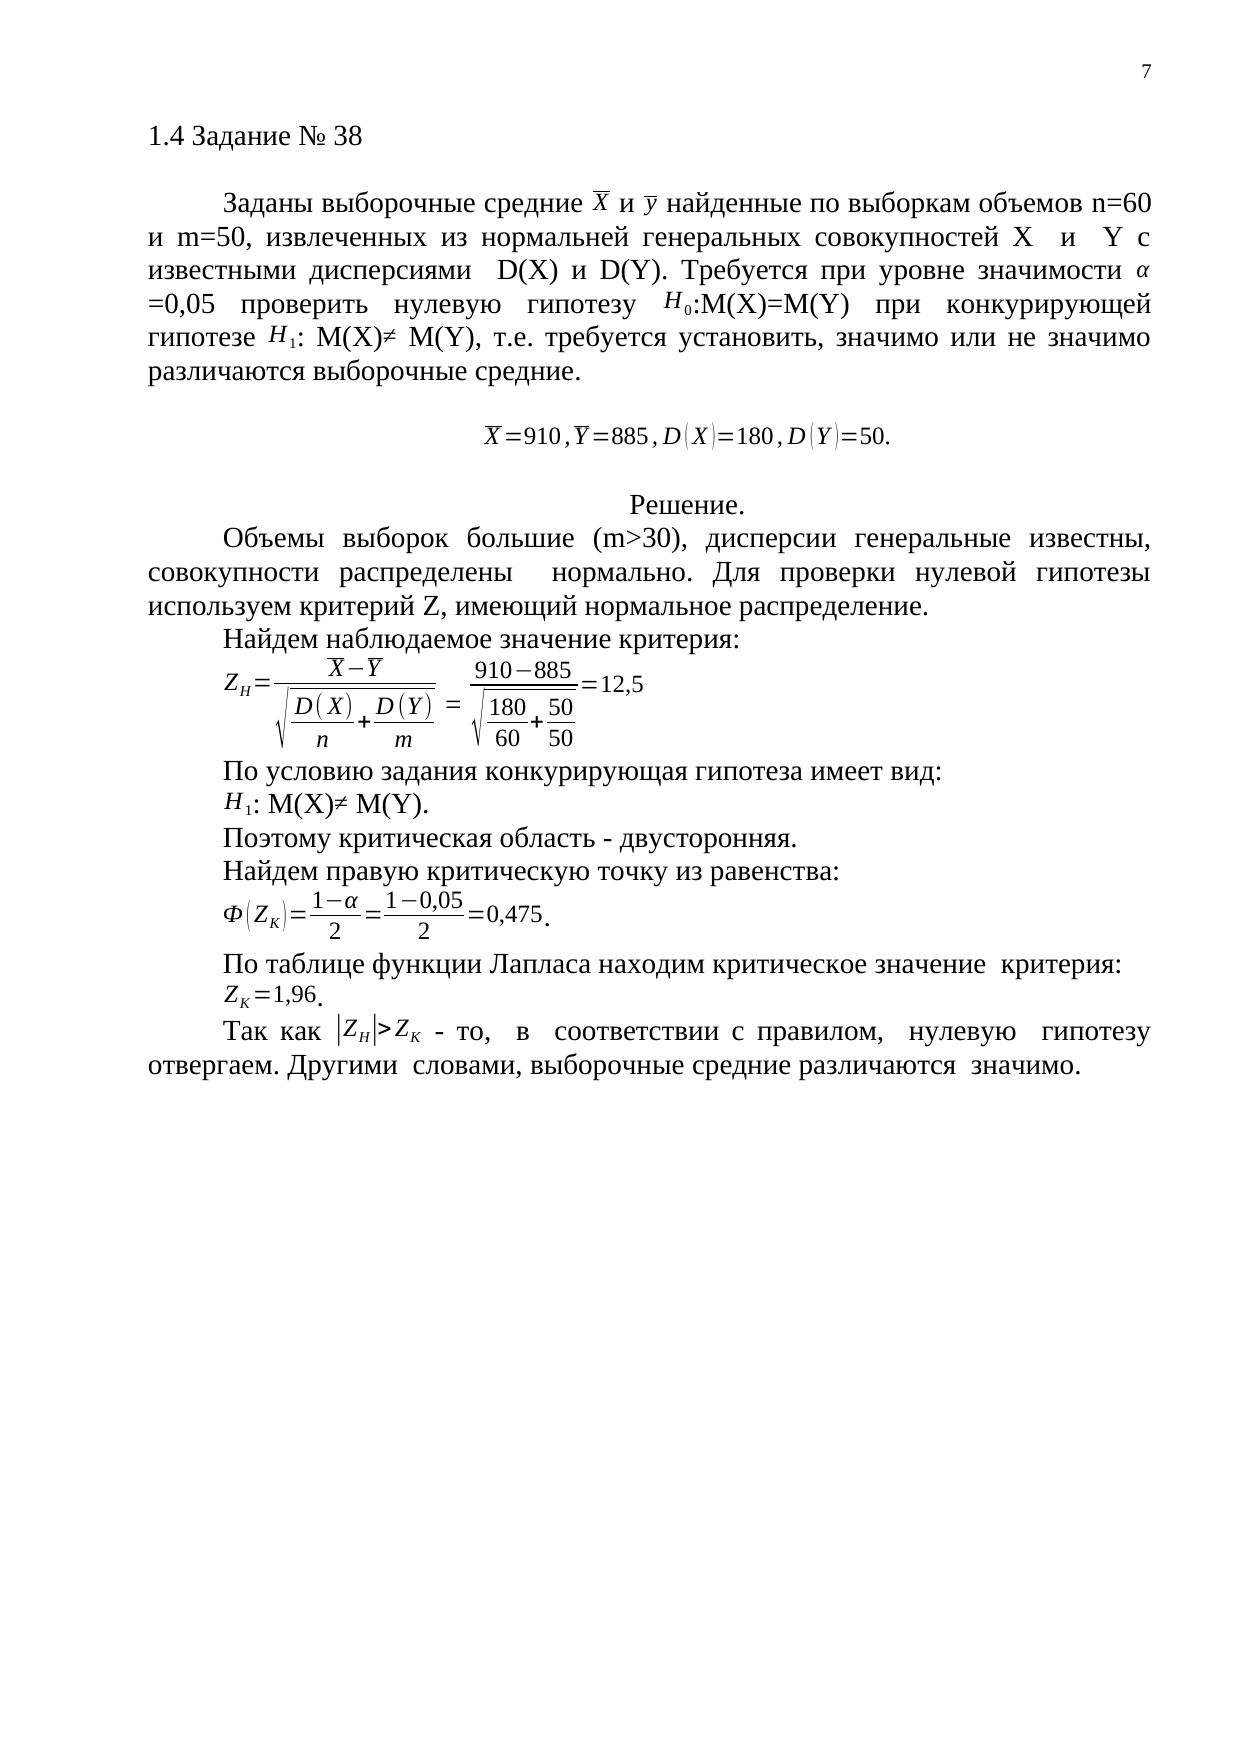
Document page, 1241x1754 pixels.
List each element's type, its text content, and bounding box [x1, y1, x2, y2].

text По таблице функции Лапласа находим критическое значение критерия: [148, 946, 1152, 979]
text . [148, 979, 1152, 1013]
text Найдем правую критическую точку из равенства: [148, 853, 1152, 887]
text Задание № 38 [148, 118, 1152, 152]
text Поэтому критическая область - двусторонняя. [148, 820, 1152, 853]
text Объемы выборок большие (m>30), дисперсии генеральные известны, совокупности распределены нормально. Для проверки нулевой гипотезы используем критерий Z, имеющий нормальное распределение. [148, 521, 1152, 621]
text . [148, 887, 1152, 946]
text : M(X) M(Y). [148, 786, 1152, 820]
text Заданы выборочные средние и найденные по выборкам объемов n=60 и m=50, извлеченных из нормальней генеральных совокупностей X и Y с известными дисперсиями D(X) и D(Y). Требуется при уровне значимости =0,05 проверить нулевую гипотезу :M(X)=M(Y) при конкурирующей гипотезе : M(X) M(Y), т.е. требуется установить, значимо или не значимо различаются выборочные средние. [148, 185, 1152, 386]
text Найдем наблюдаемое значение критерия: [148, 621, 1152, 655]
text Решение. [148, 487, 1152, 521]
text = [148, 655, 1152, 753]
text Так как - то, в соответствии с правилом, нулевую гипотезу отвергаем. Другими словами, выборочные средние различаются значимо. [148, 1013, 1152, 1081]
text По условию задания конкурирующая гипотеза имеет вид: [148, 753, 1152, 786]
